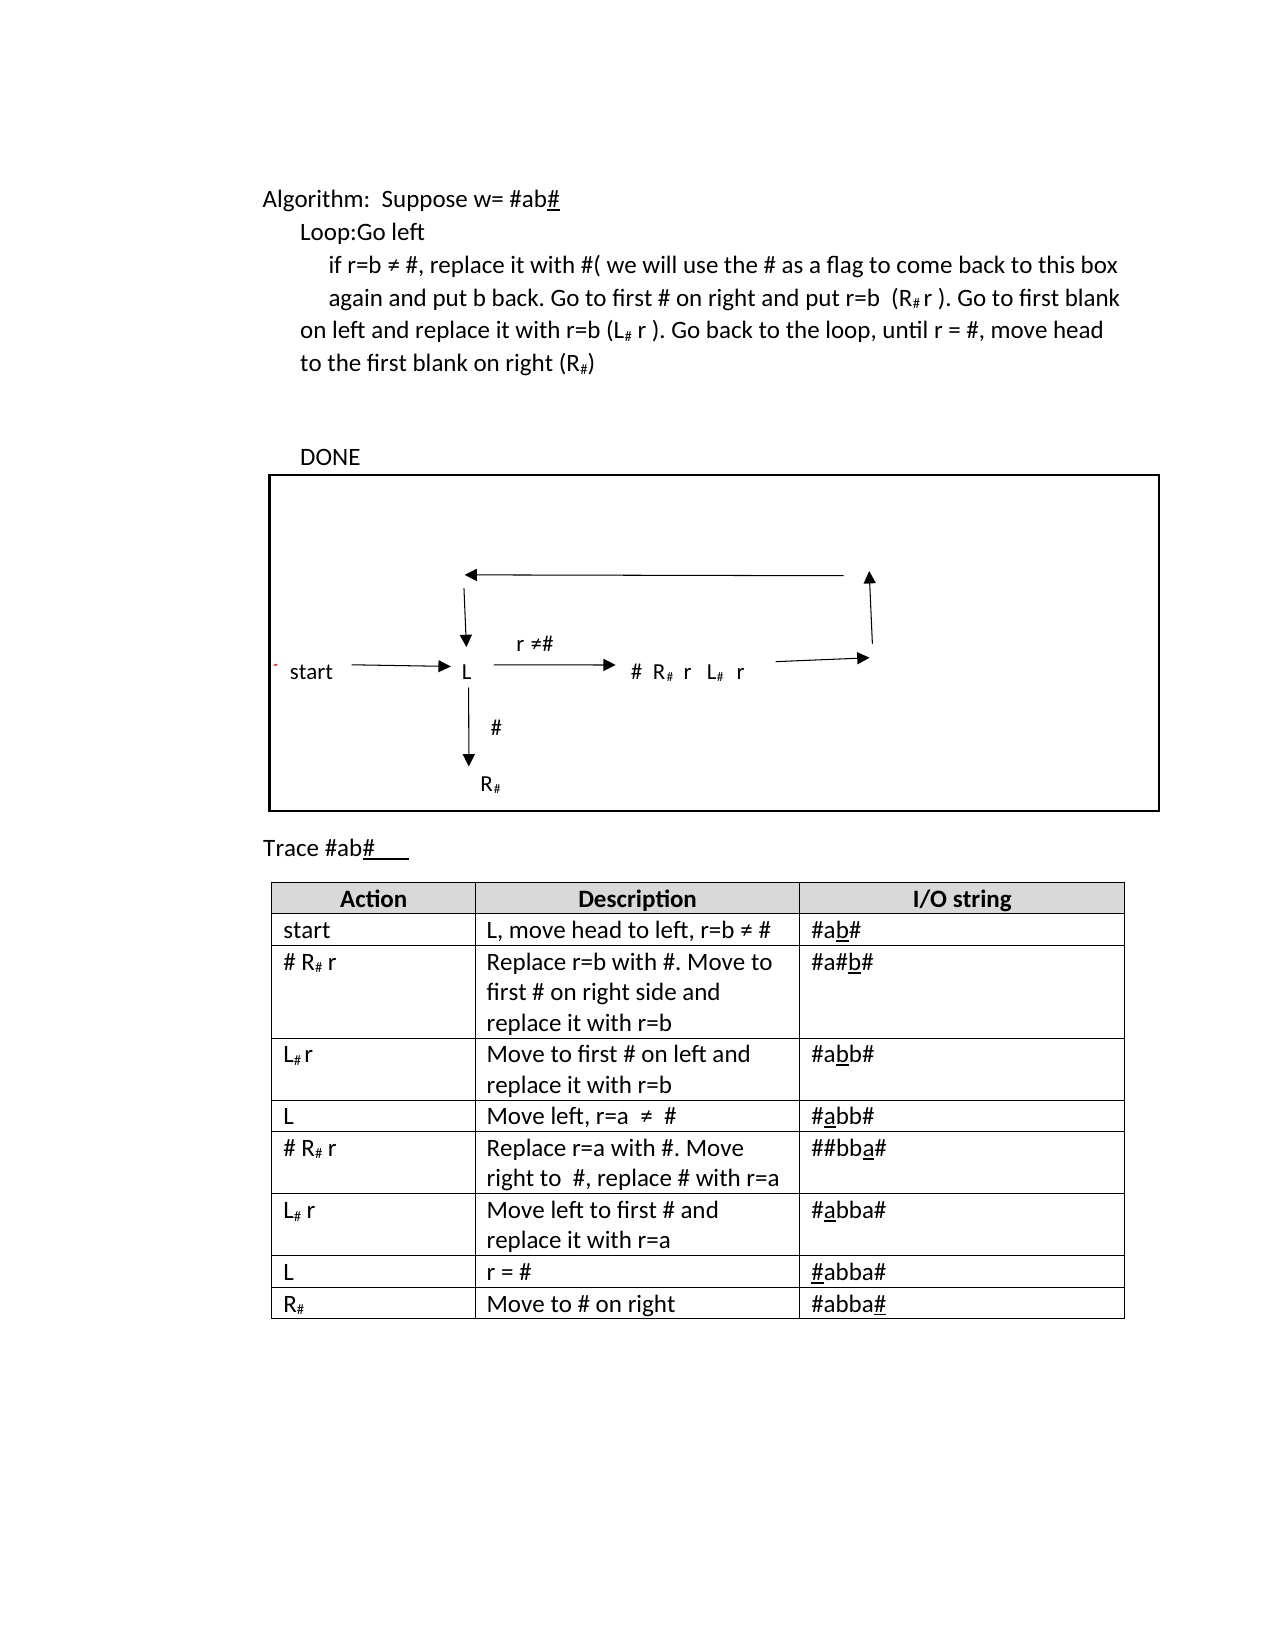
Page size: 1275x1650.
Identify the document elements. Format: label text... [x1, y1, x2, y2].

table_cell Move to # on right [476, 1288, 799, 1318]
table_cell R# [272, 1288, 475, 1318]
table_header I/O string [800, 883, 1124, 913]
list Loop:Go left [300, 216, 1125, 246]
table_cell r = # [476, 1256, 799, 1287]
table_cell Replace r=a with #. Move right to #, replace # with r=a [476, 1132, 799, 1193]
table_cell L [272, 1256, 475, 1287]
table_cell # R# r [272, 1132, 475, 1193]
table_cell # R# r [272, 946, 475, 1037]
table_cell L [272, 1101, 475, 1131]
table_cell start [272, 914, 475, 945]
table_header Description [476, 883, 799, 913]
table_cell Move left, r=a ≠ # [476, 1101, 799, 1131]
table_cell #a#b# [800, 946, 1124, 1037]
table_cell L# r [272, 1039, 475, 1099]
table_cell Move left to first # and replace it with r=a [476, 1194, 799, 1255]
list if r=b ≠ #, replace it with #( we will use the # as a flag to come back to this box [300, 249, 1125, 279]
table_cell Move to first # on left and replace it with r=b [476, 1039, 799, 1099]
table_cell ##bba# [800, 1132, 1124, 1193]
list Algorithm: Suppose w= #ab# [262, 183, 1125, 213]
text Trace #ab# [150, 832, 1125, 863]
list on left and replace it with r=b (L# r ). Go back to the loop, until r = #, move head to the first blank on right (R#) [300, 314, 1125, 378]
table_cell L, move head to left, r=b ≠ # [476, 914, 799, 945]
table_cell Replace r=b with #. Move to first # on right side and replace it with r=b [476, 946, 799, 1037]
table_cell #abba# [800, 1194, 1124, 1255]
table_header Action [272, 883, 475, 913]
table_cell L# r [272, 1194, 475, 1255]
list DONE [300, 441, 1125, 471]
table_cell #ab# [800, 914, 1124, 945]
table_cell #abba# [800, 1256, 1124, 1287]
list again and put b back. Go to first # on right and put r=b (R# r ). Go to first blank [300, 282, 1125, 312]
table_cell #abba# [800, 1288, 1124, 1318]
table_cell #abb# [800, 1101, 1124, 1131]
table_cell #abb# [800, 1039, 1124, 1099]
